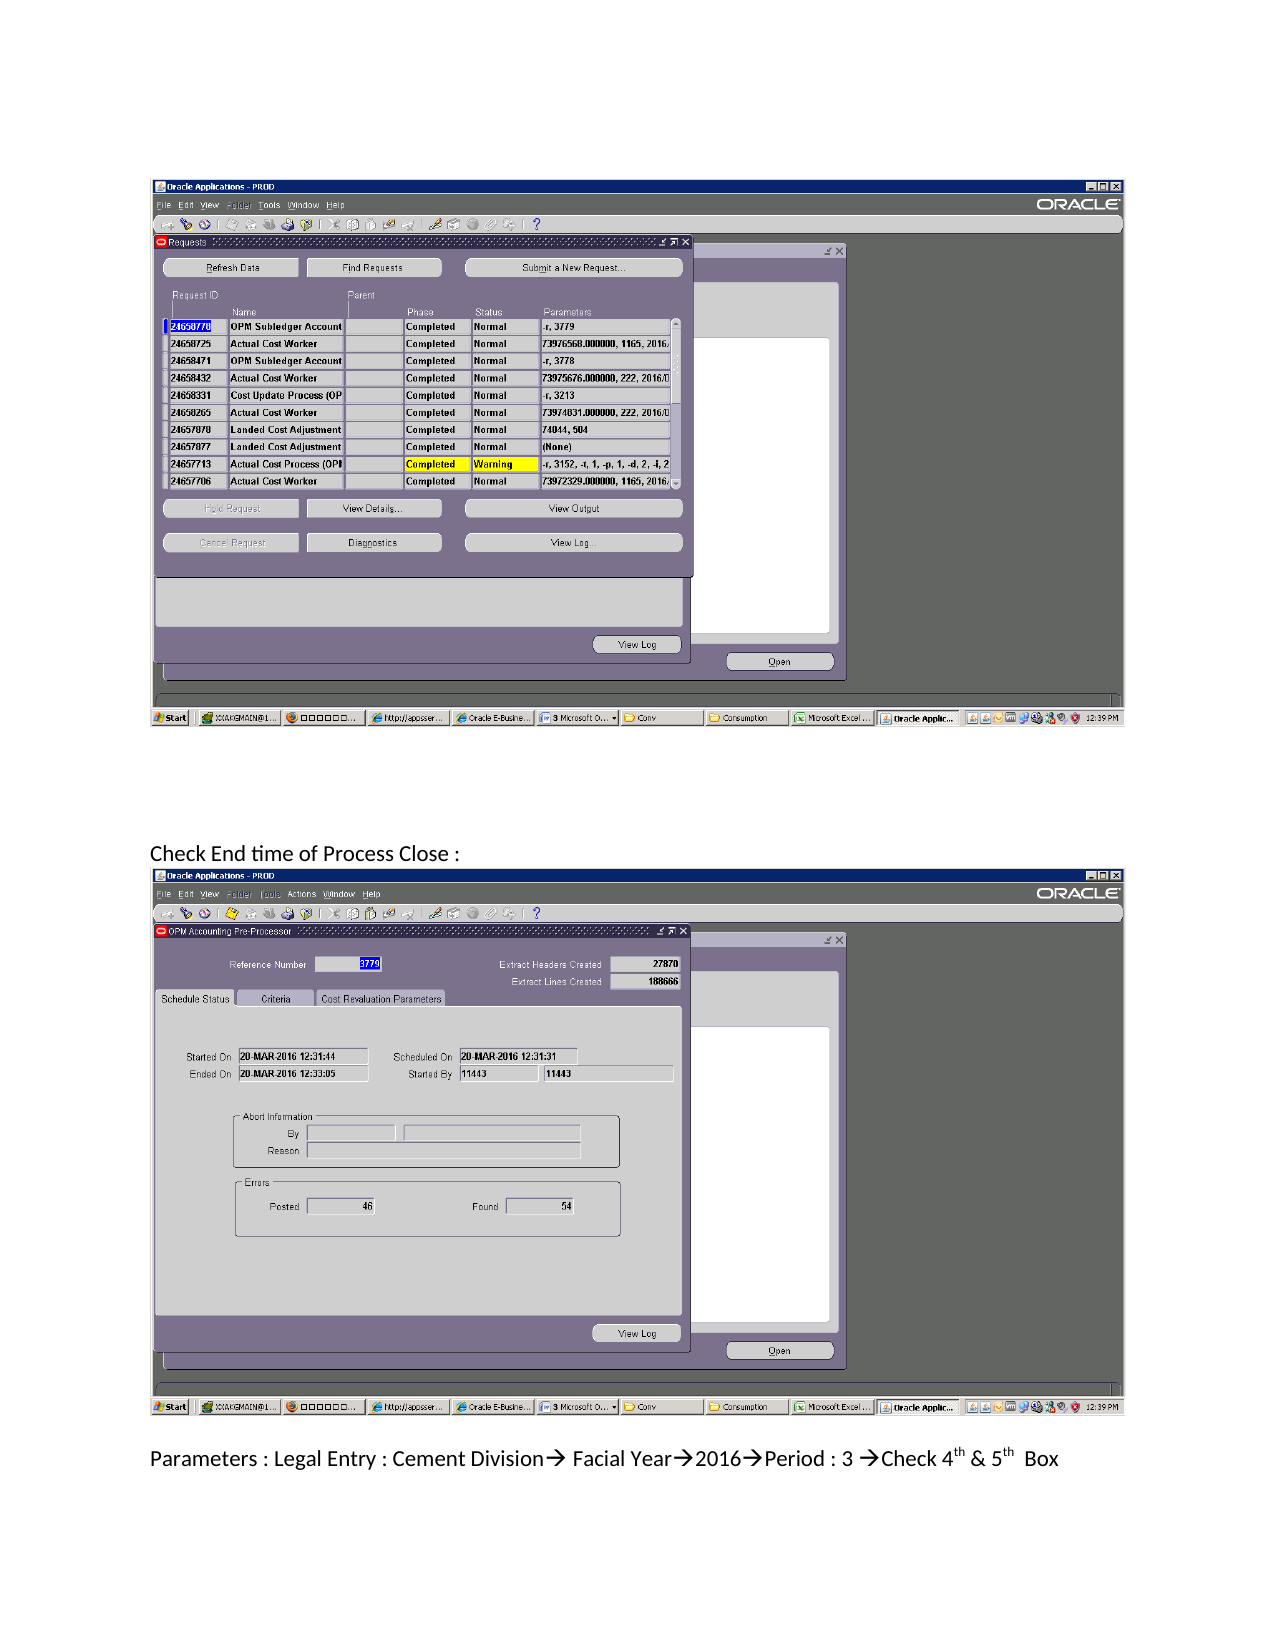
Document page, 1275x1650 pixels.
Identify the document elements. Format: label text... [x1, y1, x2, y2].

picture [150, 867, 1125, 1416]
picture [150, 178, 1125, 727]
text Parameters : Legal Entry : Cement Division Facial Year2016Period : 3 Check 4th & 5th Box [150, 1444, 1125, 1472]
text Check End time of Process Close : [150, 839, 1125, 867]
